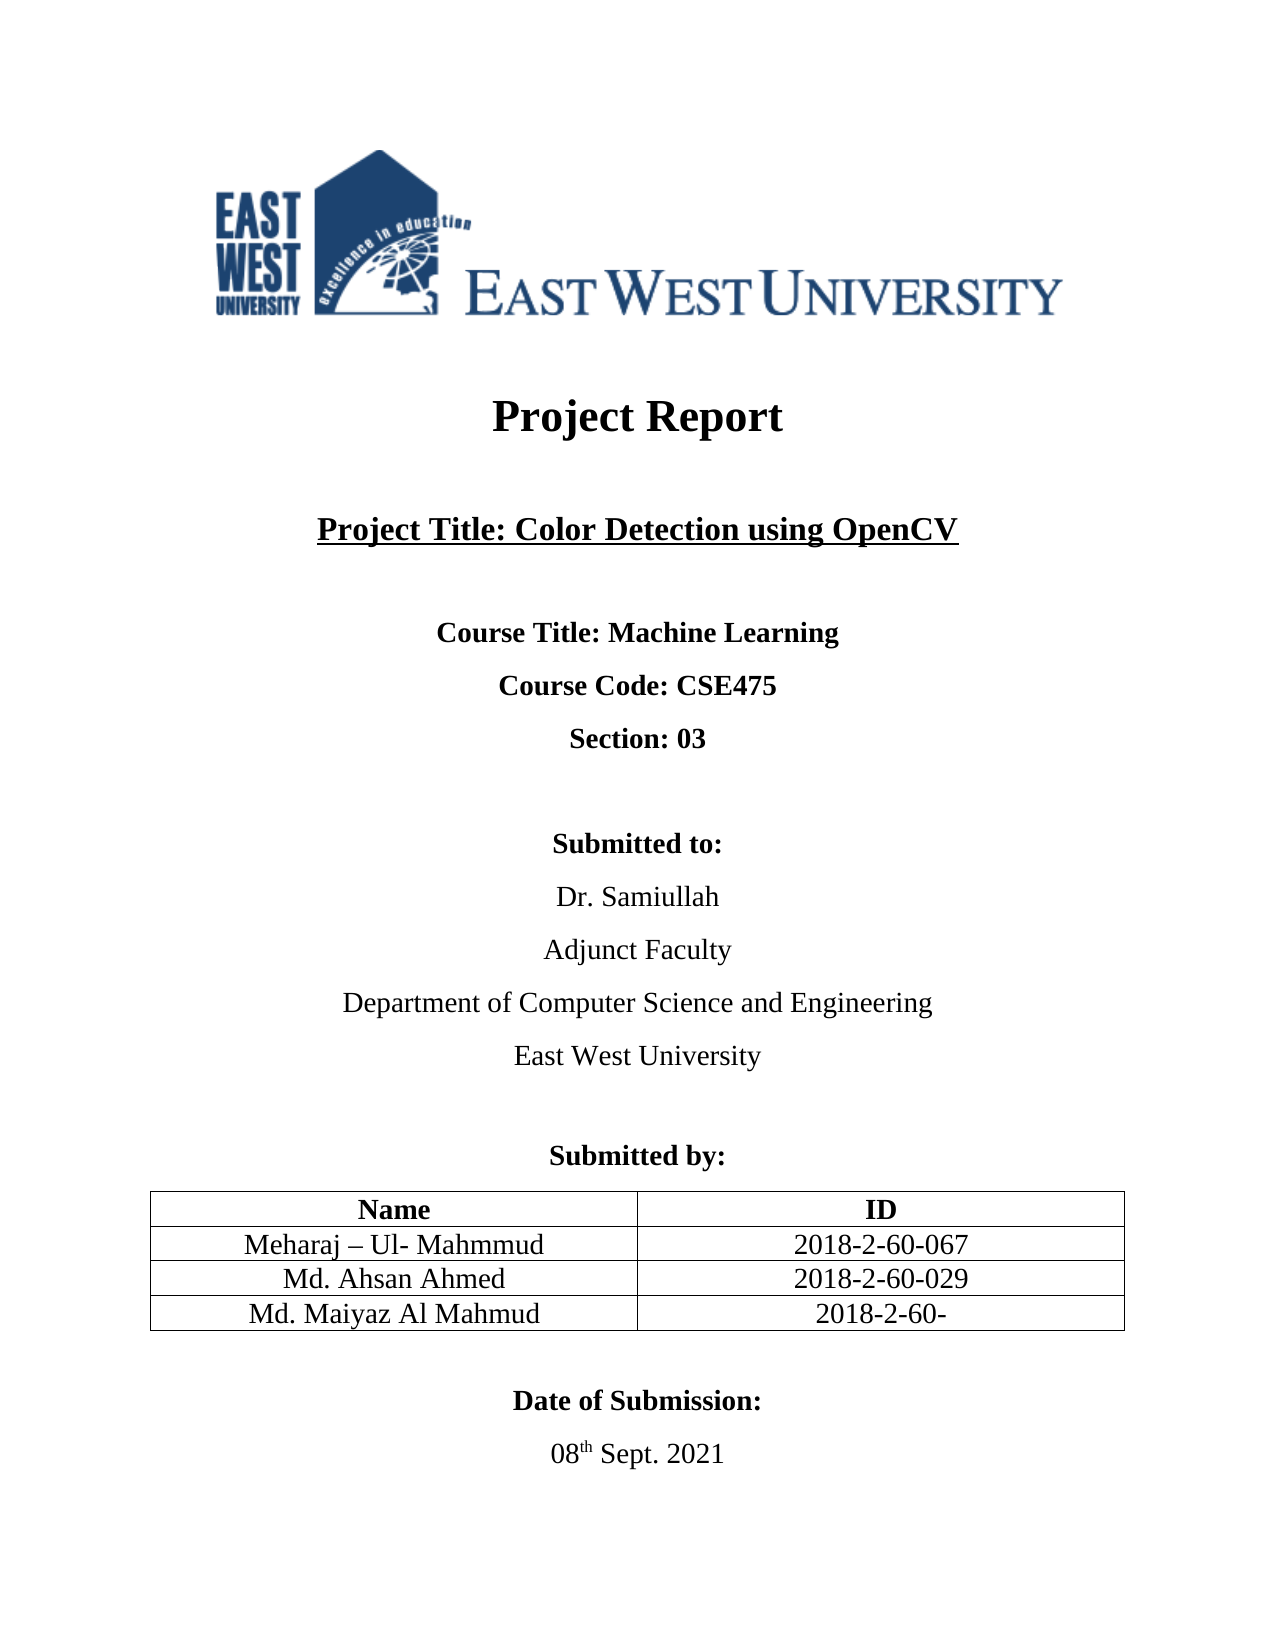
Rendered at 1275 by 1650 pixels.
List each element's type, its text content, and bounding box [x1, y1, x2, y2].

table_cell Meharaj – Ul- Mahmmud [151, 1227, 637, 1260]
text Course Code: CSE475 [150, 668, 1125, 702]
table_cell 2018-2-60-067 [638, 1227, 1124, 1260]
table_header Name [151, 1192, 637, 1226]
picture [207, 150, 1068, 322]
text 08th Sept. 2021 [150, 1436, 1125, 1470]
text East West University [150, 1038, 1125, 1071]
text Submitted by: [150, 1138, 1125, 1172]
text Section: 03 [150, 721, 1125, 754]
table_cell 2018-2-60- [638, 1296, 1124, 1329]
text Dr. Samiullah [150, 879, 1125, 913]
table_cell Md. Ahsan Ahmed [151, 1261, 637, 1295]
text Project Title: Color Detection using OpenCV [150, 510, 1125, 548]
text Adjunct Faculty [150, 932, 1125, 966]
table_cell Md. Maiyaz Al Mahmud [151, 1296, 637, 1329]
text Course Title: Machine Learning [150, 615, 1125, 649]
table_header ID [638, 1192, 1124, 1226]
text Submitted to: [150, 827, 1125, 860]
text Date of Submission: [150, 1383, 1125, 1417]
text Department of Computer Science and Engineering [150, 985, 1125, 1019]
table_cell 2018-2-60-029 [638, 1261, 1124, 1295]
text Project Report [150, 388, 1125, 441]
